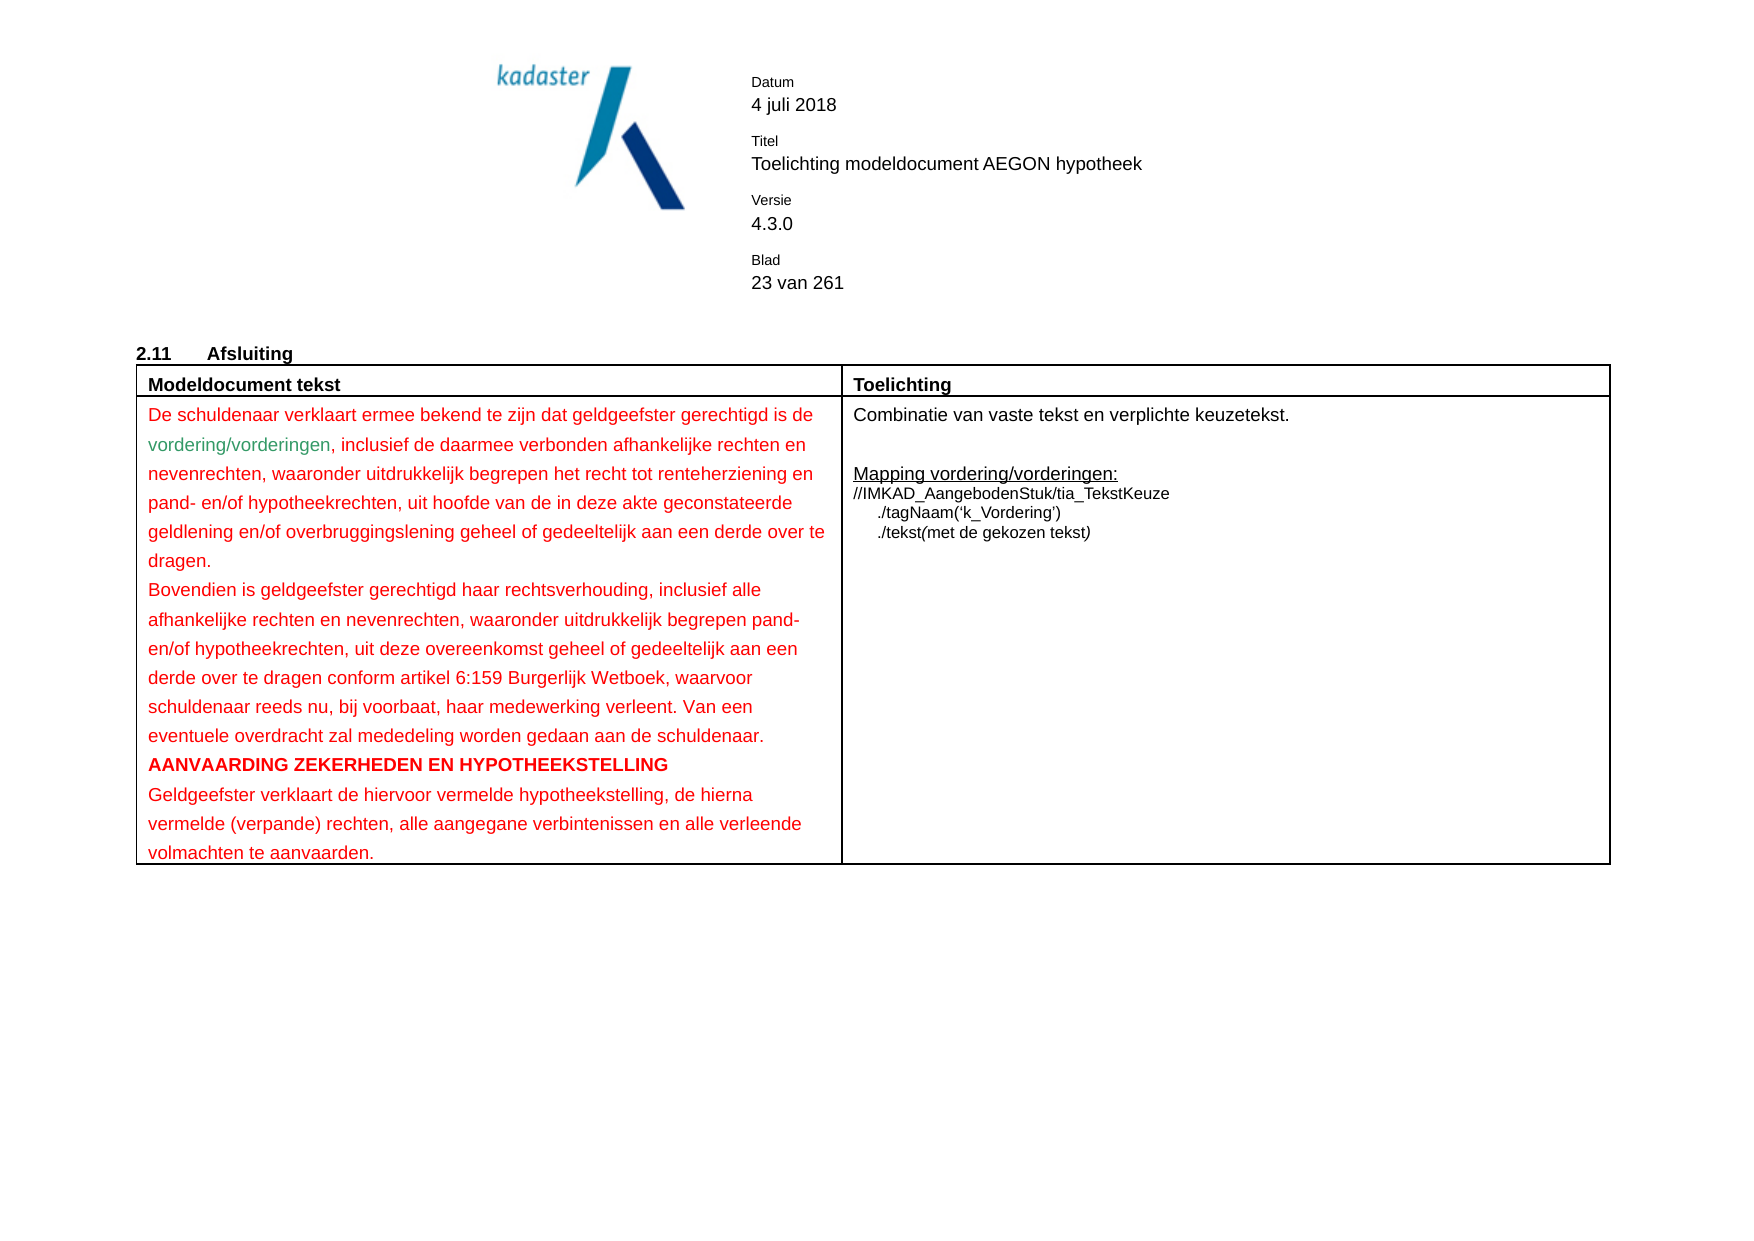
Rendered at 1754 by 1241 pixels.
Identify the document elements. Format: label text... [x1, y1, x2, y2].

picture [480, 42, 699, 226]
table_cell Combinatie van vaste tekst en verplichte keuzetekst. Mapping vordering/vorderingen: //IMKAD_AangebodenStuk/tia_TekstKeuze ./tagNaam(‘k_Vordering’) ./tekst(met de gekozen tekst) [843, 397, 1609, 863]
table_cell De schuldenaar verklaart ermee bekend te zijn dat geldgeefster gerechtigd is de vordering/vorderingen, inclusief de daarmee verbonden afhankelijke rechten en nevenrechten, waaronder uitdrukkelijk begrepen het recht tot renteherziening en pand- en/of hypotheekrechten, uit hoofde van de in deze akte geconstateerde geldlening en/of overbruggingslening geheel of gedeeltelijk aan een derde over te dragen. Bovendien is geldgeefster gerechtigd haar rechtsverhouding, inclusief alle afhankelijke rechten en nevenrechten, waaronder uitdrukkelijk begrepen pand- en/of hypotheekrechten, uit deze overeenkomst geheel of gedeeltelijk aan een derde over te dragen conform artikel 6:159 Burgerlijk Wetboek, waarvoor schuldenaar reeds nu, bij voorbaat, haar medewerking verleent. Van een eventuele overdracht zal mededeling worden gedaan aan de schuldenaar. AANVAARDING ZEKERHEDEN EN HYPOTHEEKSTELLING Geldgeefster verklaart de hiervoor vermelde hypotheekstelling, de hierna vermelde (verpande) rechten, alle aangegane verbintenissen en alle verleende volmachten te aanvaarden. [137, 397, 841, 863]
table_header Toelichting [843, 366, 1609, 395]
table_header Modeldocument tekst [137, 366, 841, 395]
subtitle Afsluiting [136, 335, 1444, 364]
